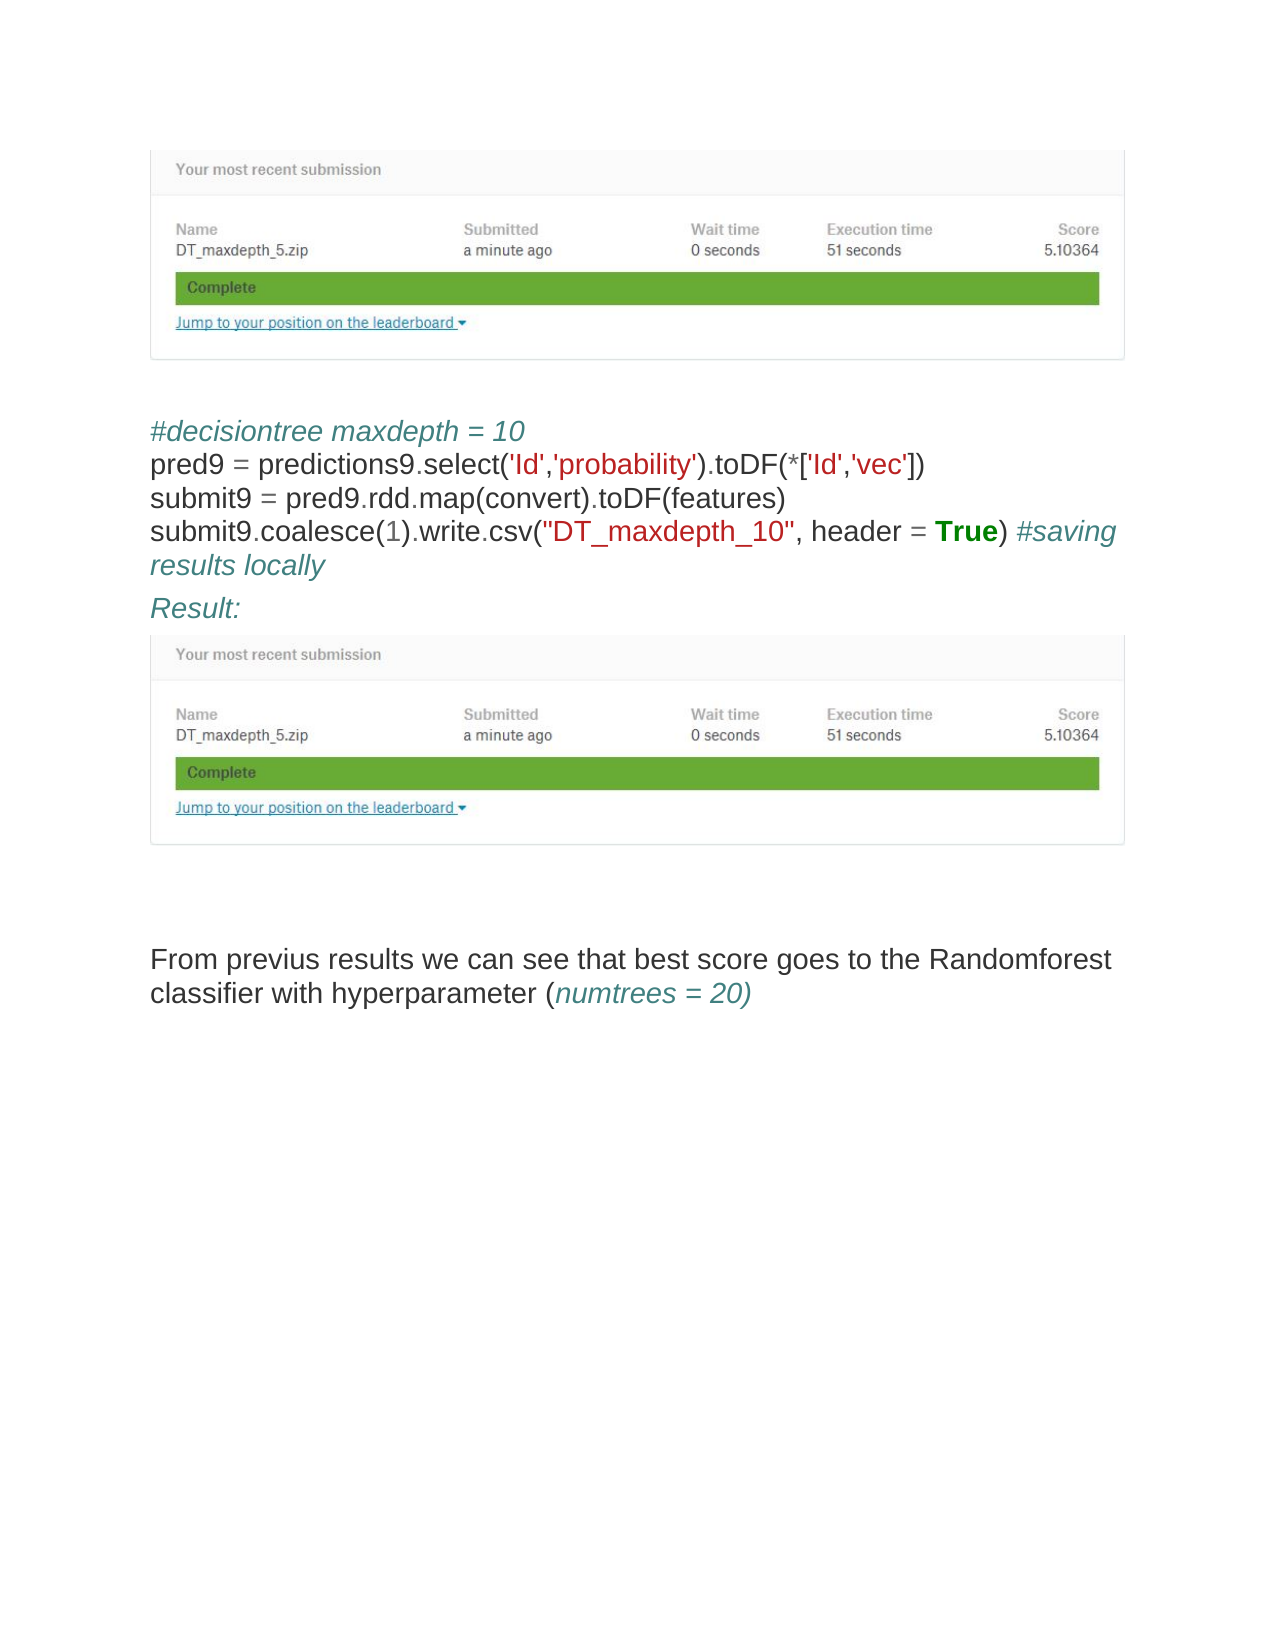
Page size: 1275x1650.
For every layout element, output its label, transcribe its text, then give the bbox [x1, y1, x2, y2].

picture [150, 150, 1125, 361]
text #decisiontree maxdepth = 10 [150, 414, 1125, 447]
text submit9.coalesce(1).write.csv("DT_maxdepth_10", header = True) #saving results locally [150, 514, 1125, 581]
text submit9 = pred9.rdd.map(convert).toDF(features) [150, 481, 1125, 514]
text pred9 = predictions9.select('Id','probability').toDF(*['Id','vec']) [150, 447, 1125, 481]
text From previus results we can see that best score goes to the Randomforest classifier with hyperparameter (numtrees = 20) [150, 942, 1125, 1009]
picture [150, 635, 1125, 846]
text Result: [150, 591, 1125, 625]
